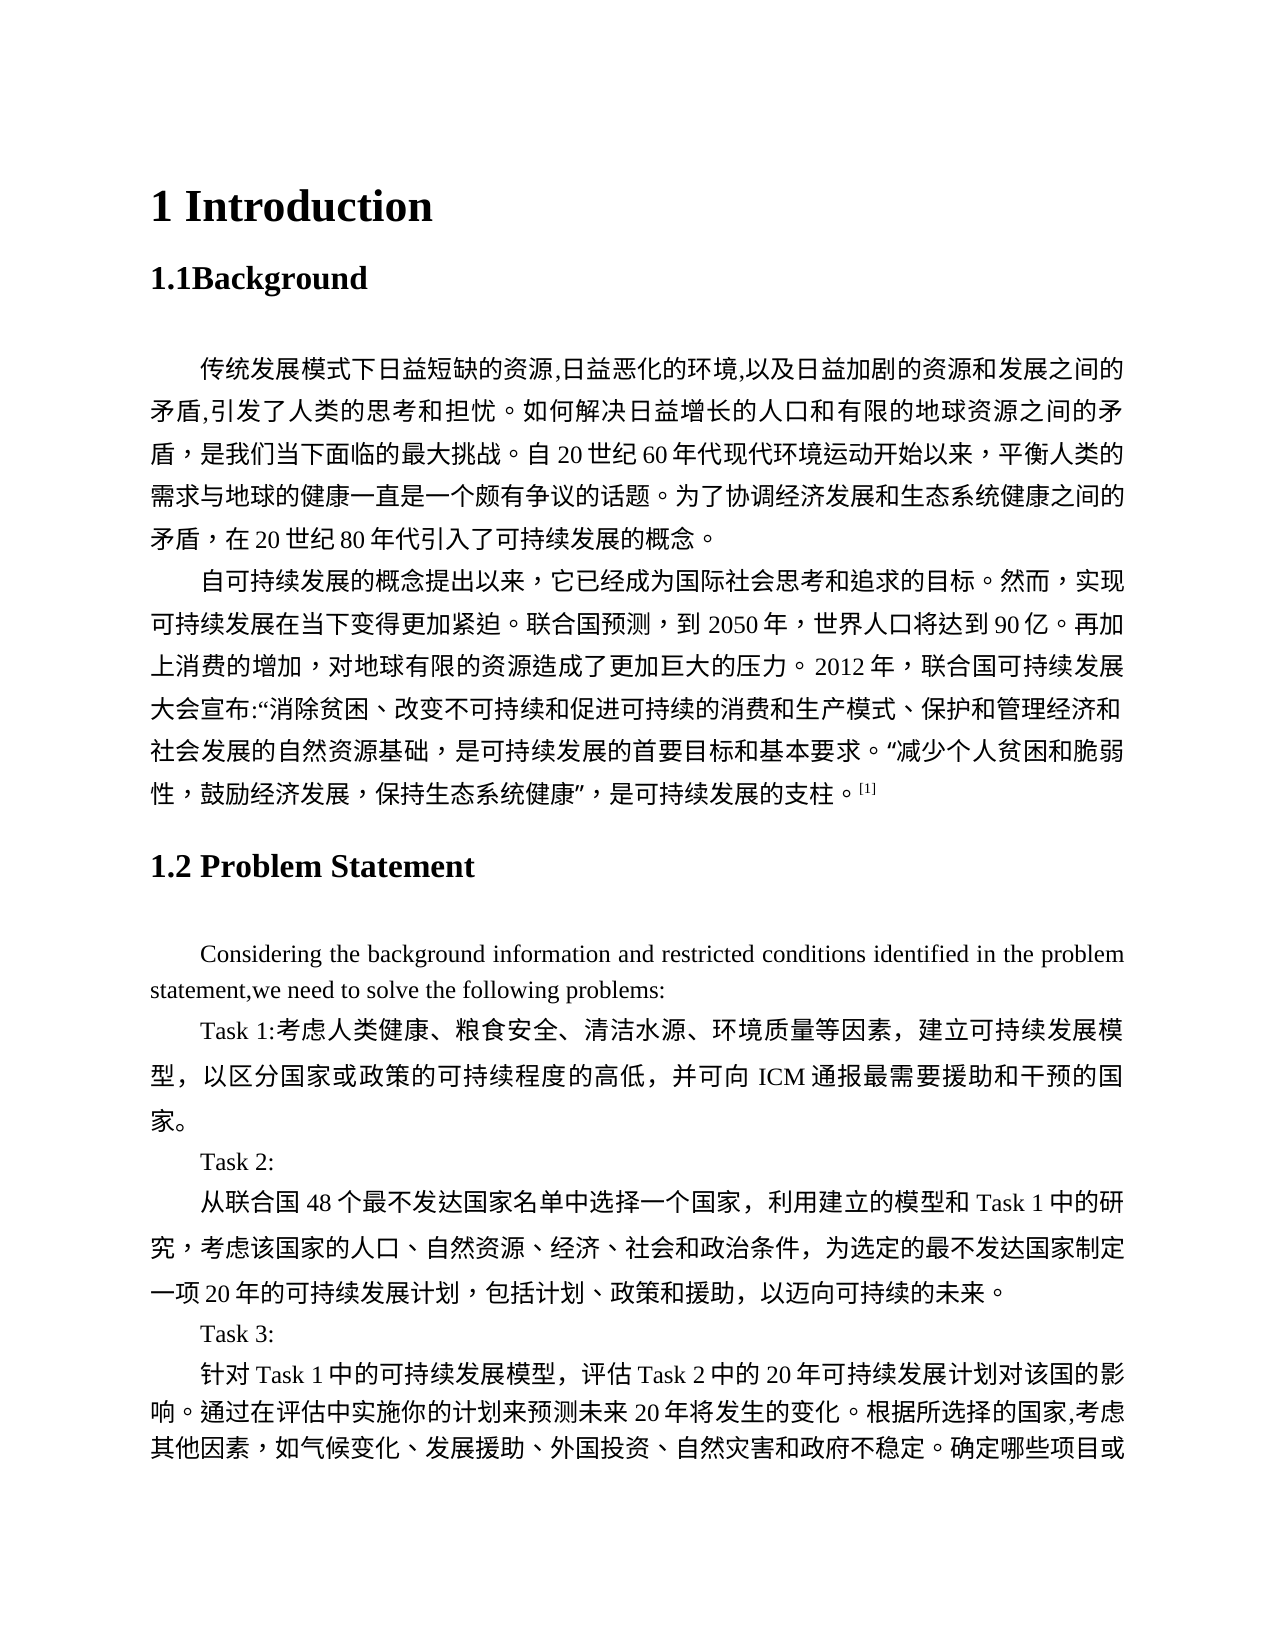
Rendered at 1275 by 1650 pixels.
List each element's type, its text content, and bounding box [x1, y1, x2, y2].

text Task 2: [150, 1147, 1125, 1176]
subtitle 1.1Background [150, 258, 1125, 297]
text Task 3: [150, 1319, 1125, 1347]
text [150, 1354, 1125, 1463]
text 从联合国48个最不发达国家名单中选择一个国家，利用建立的模型和Task 1中的研究，考虑该国家的人口、自然资源、经济、社会和政治条件，为选定的最不发达国家制定一项20年的可持续发展计划，包括计划、政策和援助，以迈向可持续的未来。 [150, 1183, 1125, 1309]
text Considering the background information and restricted conditions identified in the problem statement,we need to solve the following problems: [150, 939, 1125, 1004]
text Task 1:考虑人类健康、粮食安全、清洁水源、环境质量等因素，建立可持续发展模型，以区分国家或政策的可持续程度的高低，并可向ICM通报最需要援助和干预的国家。 [150, 1011, 1125, 1138]
subtitle 1 Introduction [150, 179, 1125, 231]
text 传统发展模式下日益短缺的资源,日益恶化的环境,以及日益加剧的资源和发展之间的矛盾,引发了人类的思考和担忧。如何解决日益增长的人口和有限的地球资源之间的矛盾，是我们当下面临的最大挑战。自20世纪60年代现代环境运动开始以来，平衡人类的需求与地球的健康一直是一个颇有争议的话题。为了协调经济发展和生态系统健康之间的矛盾，在20世纪80年代引入了可持续发展的概念。 [150, 351, 1125, 556]
text 自可持续发展的概念提出以来，它已经成为国际社会思考和追求的目标。然而，实现可持续发展在当下变得更加紧迫。联合国预测，到2050年，世界人口将达到90亿。再加上消费的增加，对地球有限的资源造成了更加巨大的压力。2012年，联合国可持续发展大会宣布:“消除贫困、改变不可持续和促进可持续的消费和生产模式、保护和管理经济和社会发展的自然资源基础，是可持续发展的首要目标和基本要求。“减少个人贫困和脆弱性，鼓励经济发展，保持生态系统健康”，是可持续发展的支柱。[1] [150, 564, 1125, 811]
subtitle 1.2 Problem Statement [150, 846, 1125, 884]
